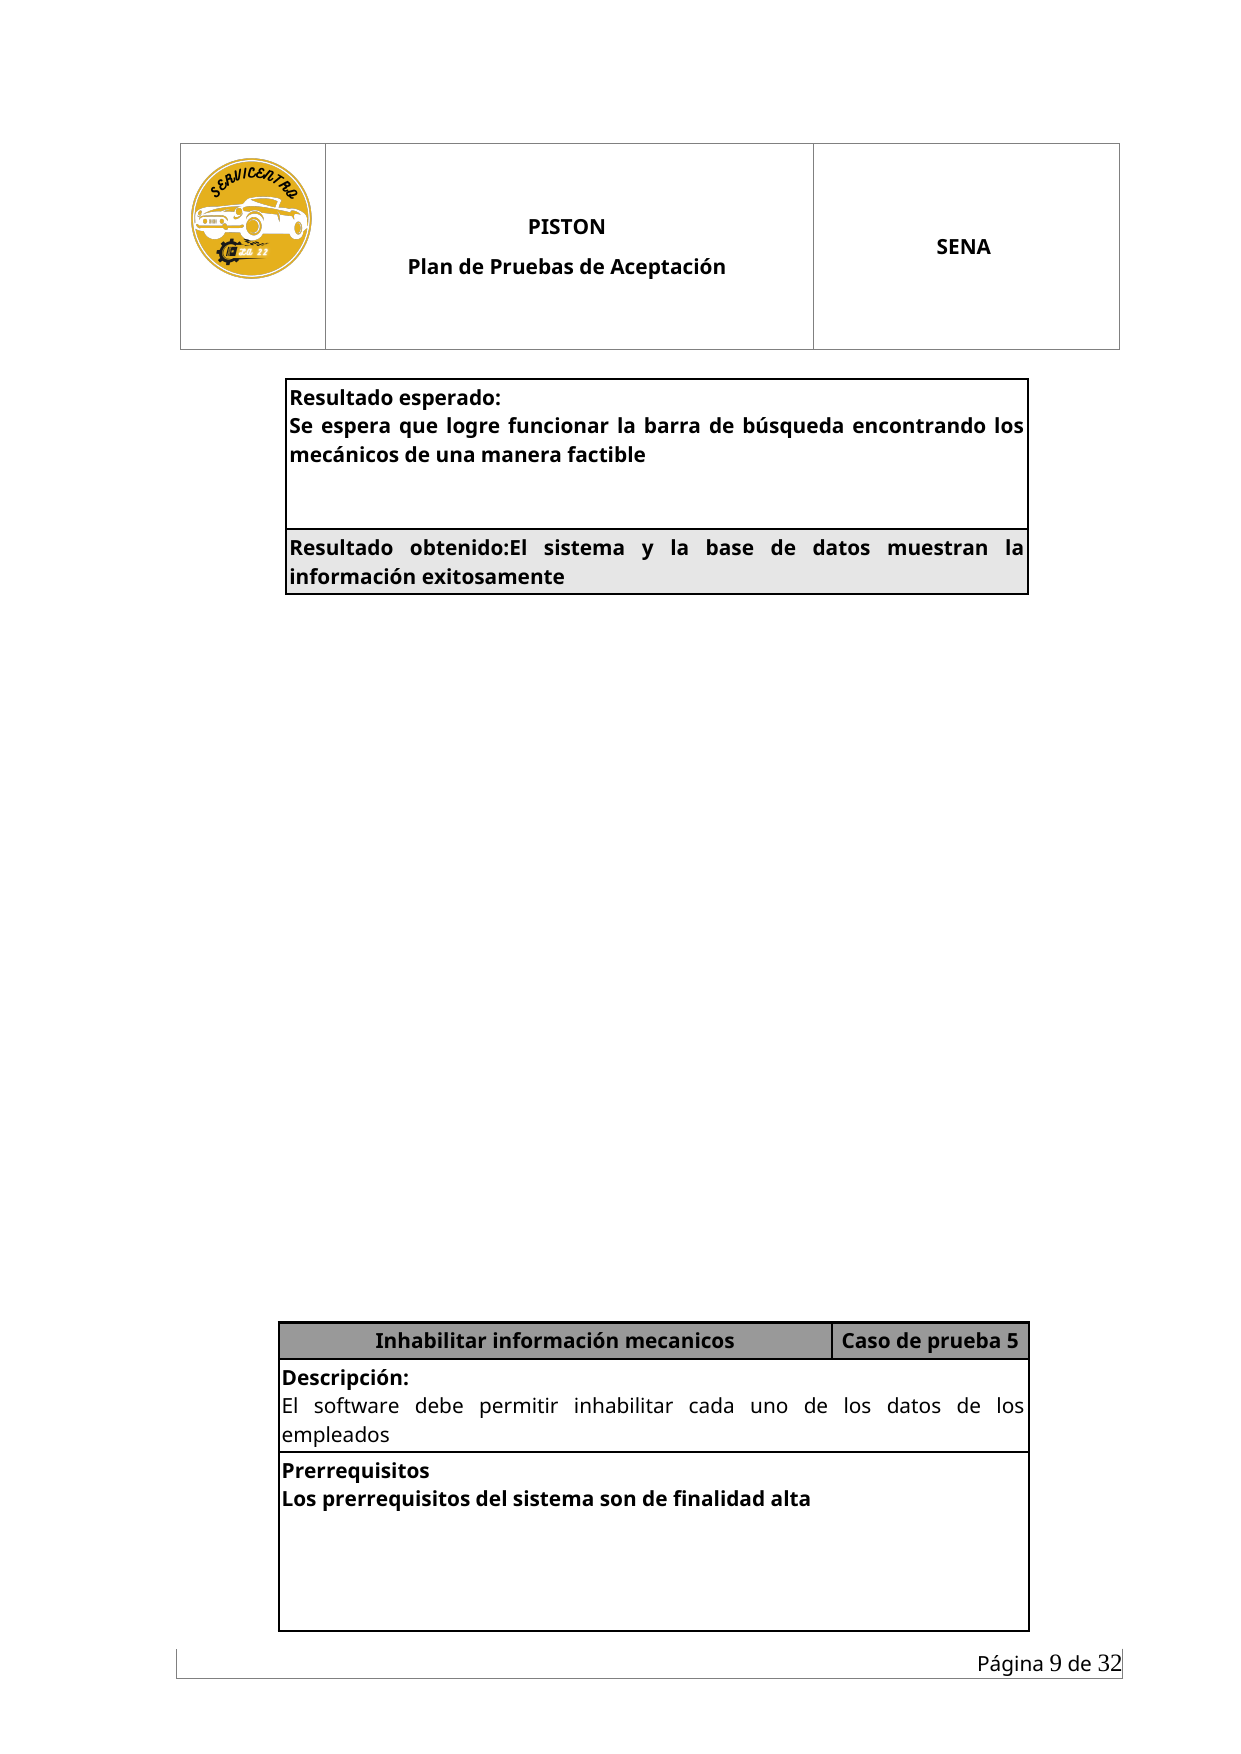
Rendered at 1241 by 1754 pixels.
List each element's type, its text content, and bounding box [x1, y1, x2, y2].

table_header Caso de prueba 5 [833, 1324, 1028, 1358]
table_cell Prerrequisitos Los prerrequisitos del sistema son de finalidad alta [280, 1453, 1028, 1629]
table_cell Resultado esperado: Se espera que logre funcionar la barra de búsqueda encontrando los mecánicos de una manera factible [287, 380, 1027, 528]
table_cell Descripción: El software debe permitir inhabilitar cada uno de los datos de los empleados [280, 1360, 1028, 1451]
picture [183, 147, 323, 287]
table_cell Resultado obtenido:El sistema y la base de datos muestran la información exitosamente [287, 530, 1027, 593]
table_header Inhabilitar información mecanicos [280, 1324, 831, 1358]
